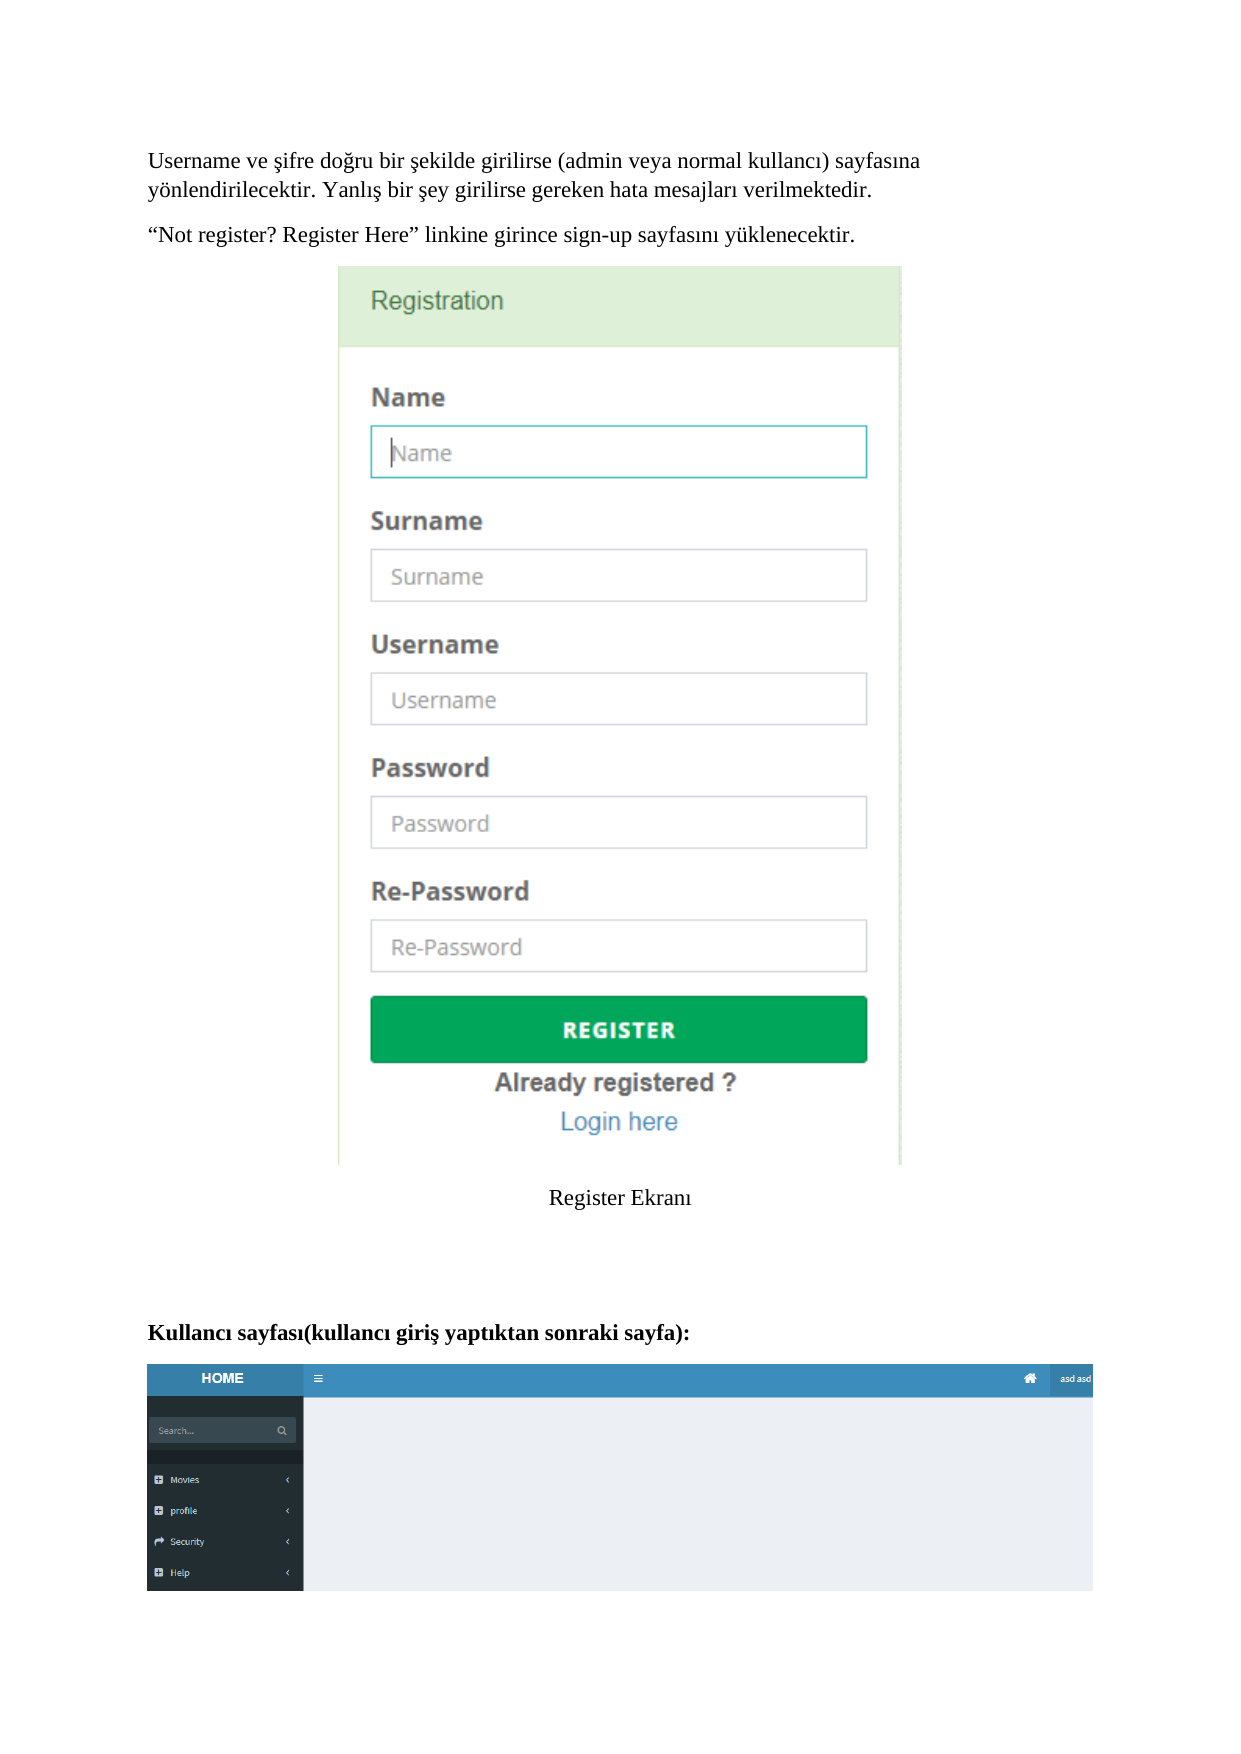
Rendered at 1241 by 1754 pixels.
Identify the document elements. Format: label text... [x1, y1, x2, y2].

text Kullancı sayfası(kullancı giriş yaptıktan sonraki sayfa): [148, 1319, 1093, 1346]
text Username ve şifre doğru bir şekilde girilirse (admin veya normal kullancı) sayfasına yönlendirilecektir. Yanlış bir şey girilirse gereken hata mesajları verilmektedir. [148, 148, 1093, 202]
picture [338, 266, 902, 1165]
picture [147, 1364, 1093, 1591]
text “Not register? Register Here” linkine girince sign-up sayfasını yüklenecektir. [148, 221, 1093, 247]
text Register Ekranı [148, 1184, 1093, 1210]
